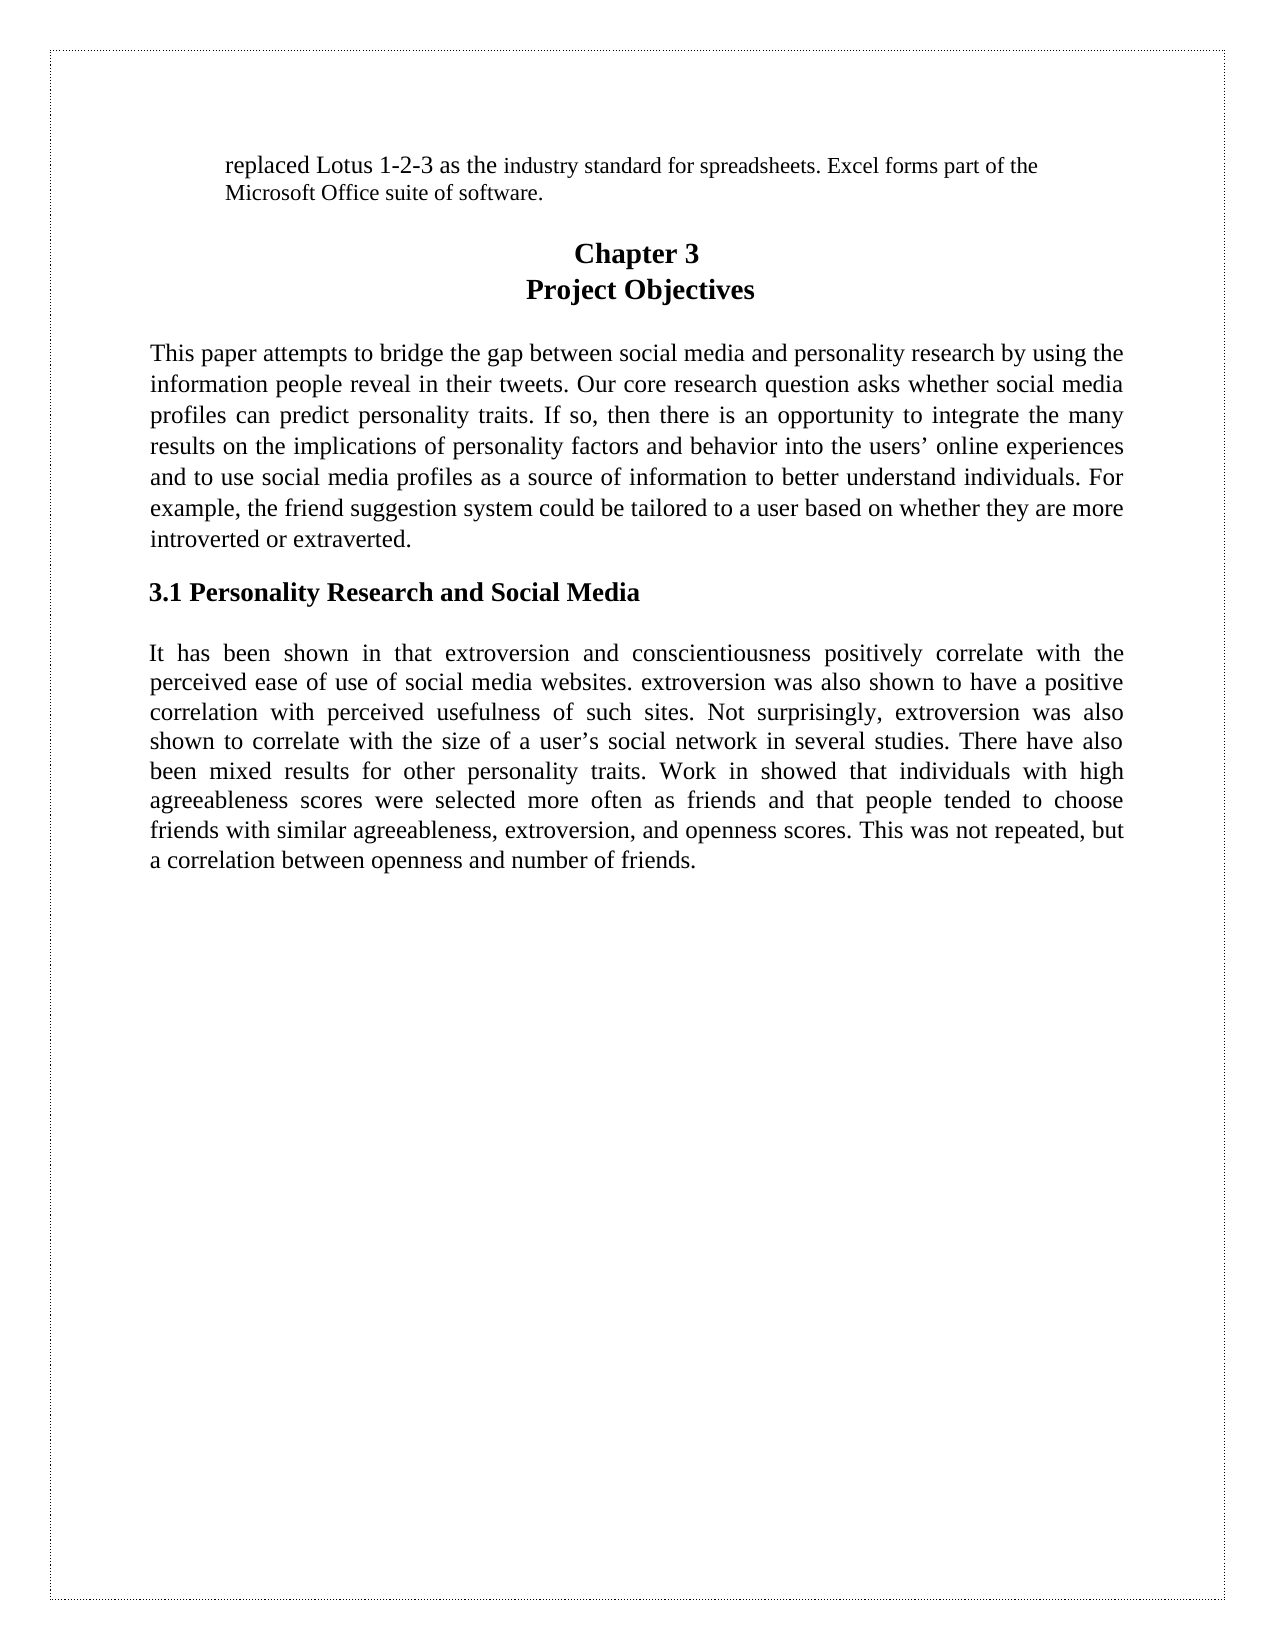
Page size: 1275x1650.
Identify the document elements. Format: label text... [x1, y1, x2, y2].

text It has been shown in that extroversion and conscientiousness positively correlate with the perceived ease of use of social media websites. extroversion was also shown to have a positive correlation with perceived usefulness of such sites. Not surprisingly, extroversion was also shown to correlate with the size of a user’s social network in several studies. There have also been mixed results for other personality traits. Work in showed that individuals with high agreeableness scores were selected more often as friends and that people tended to choose friends with similar agreeableness, extroversion, and openness scores. This was not repeated, but a correlation between openness and number of friends. [148, 638, 1125, 873]
subtitle 3.1 Personality Research and Social Media [148, 576, 1040, 607]
subtitle Project Objectives [148, 272, 1125, 306]
text This paper attempts to bridge the gap between social media and personality research by using the information people reveal in their tweets. Our core research question asks whether social media profiles can predict personality traits. If so, then there is an opportunity to integrate the many results on the implications of personality factors and behavior into the users’ online experiences and to use social media profiles as a source of information to better understand individuals. For example, the friend suggestion system could be tailored to a user based on whether they are more introverted or extraverted. [150, 338, 1125, 553]
subtitle Chapter 3 [148, 236, 1125, 270]
